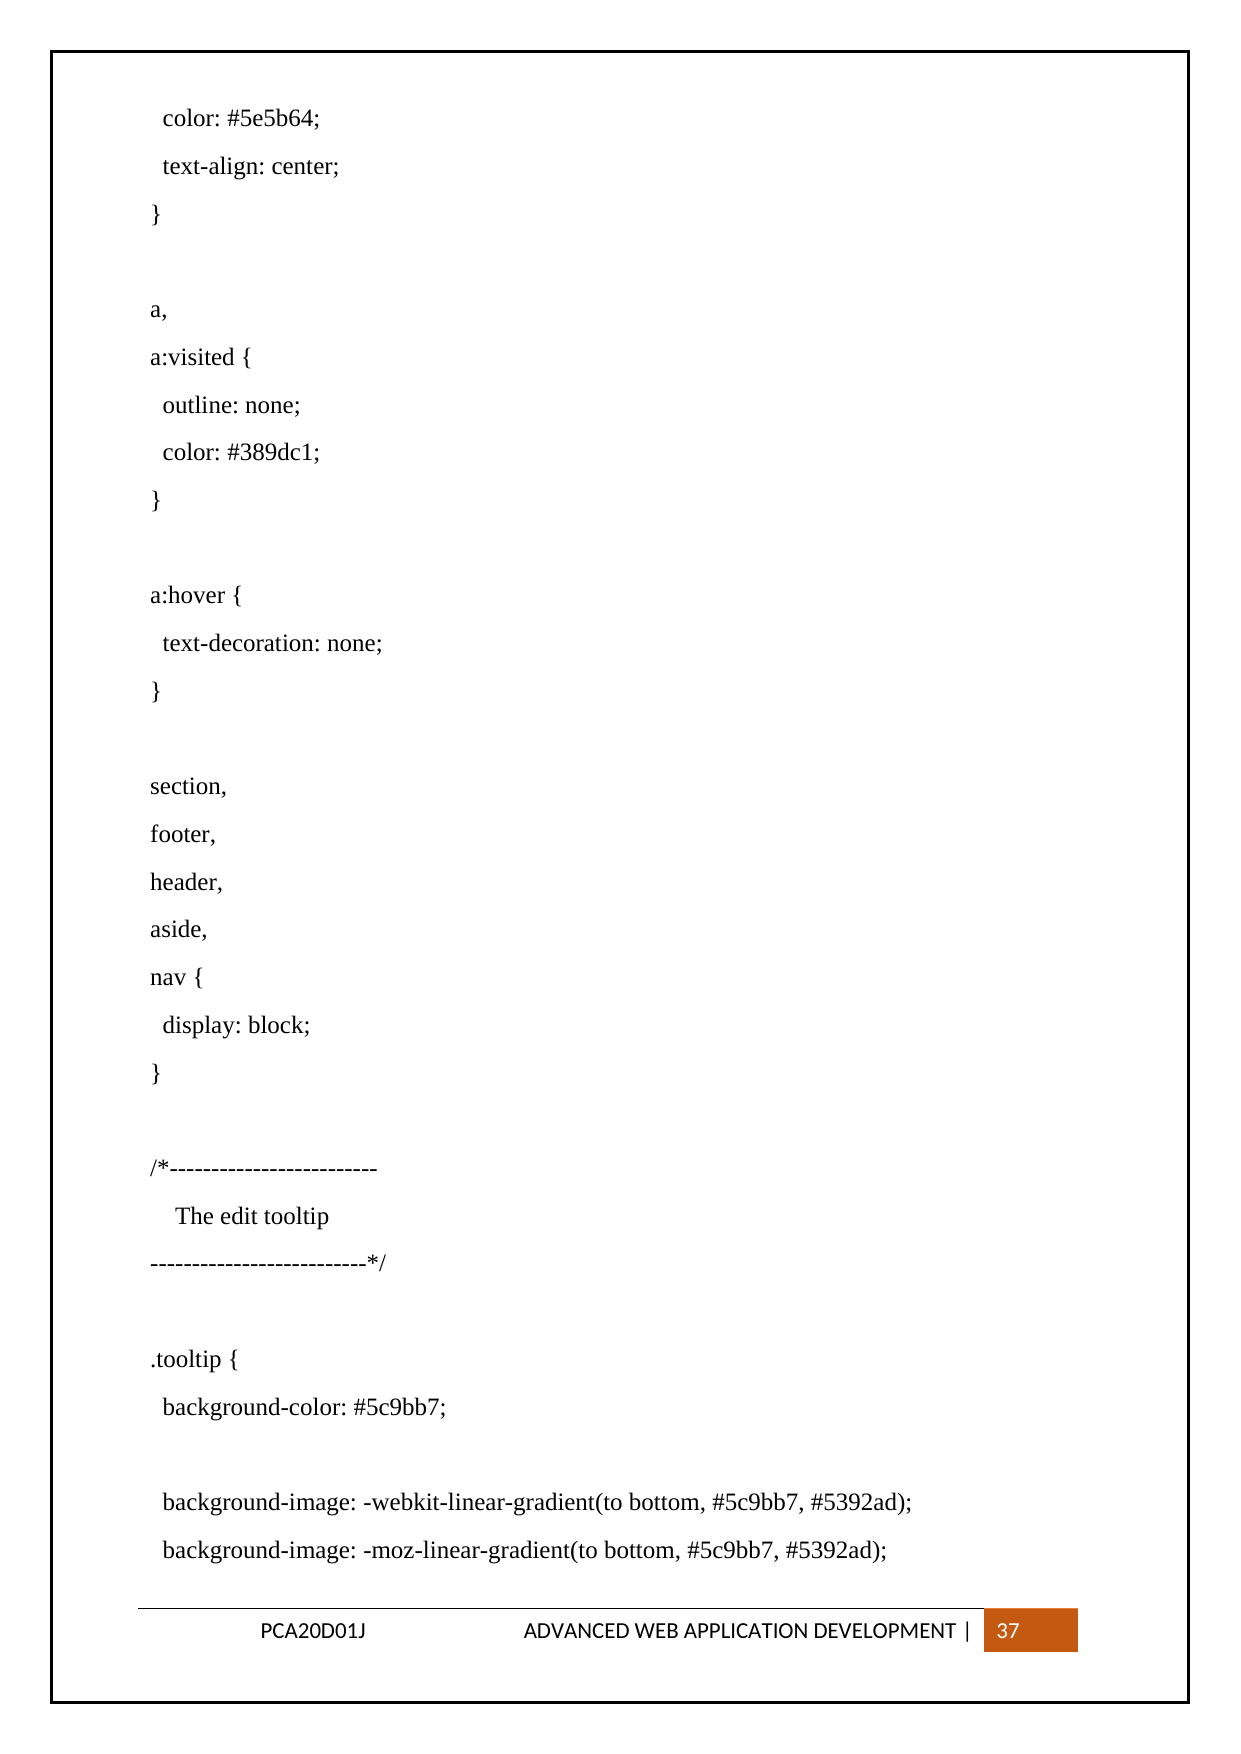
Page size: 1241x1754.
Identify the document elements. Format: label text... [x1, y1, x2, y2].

text footer, [150, 819, 1090, 848]
text --------------------------*/ [150, 1248, 1090, 1277]
text .tooltip { [150, 1344, 1090, 1373]
text } [150, 1058, 1090, 1086]
text text-align: center; [150, 151, 1090, 180]
text background-image: -moz-linear-gradient(to bottom, #5c9bb7, #5392ad); [150, 1535, 1090, 1563]
text color: #389dc1; [150, 437, 1090, 466]
text section, [150, 771, 1090, 800]
text } [150, 199, 1090, 228]
text /*------------------------- [150, 1153, 1090, 1182]
text nav { [150, 962, 1090, 991]
text header, [150, 867, 1090, 896]
text a:hover { [150, 581, 1090, 609]
text background-image: -webkit-linear-gradient(to bottom, #5c9bb7, #5392ad); [150, 1487, 1090, 1516]
text text-decoration: none; [150, 628, 1090, 657]
text a, [150, 294, 1090, 323]
text a:visited { [150, 342, 1090, 371]
text aside, [150, 914, 1090, 943]
text } [150, 485, 1090, 514]
text outline: none; [150, 390, 1090, 418]
text background-color: #5c9bb7; [150, 1392, 1090, 1420]
text The edit tooltip [150, 1201, 1090, 1229]
text display: block; [150, 1010, 1090, 1039]
text color: #5e5b64; [150, 103, 1090, 132]
text } [150, 676, 1090, 705]
